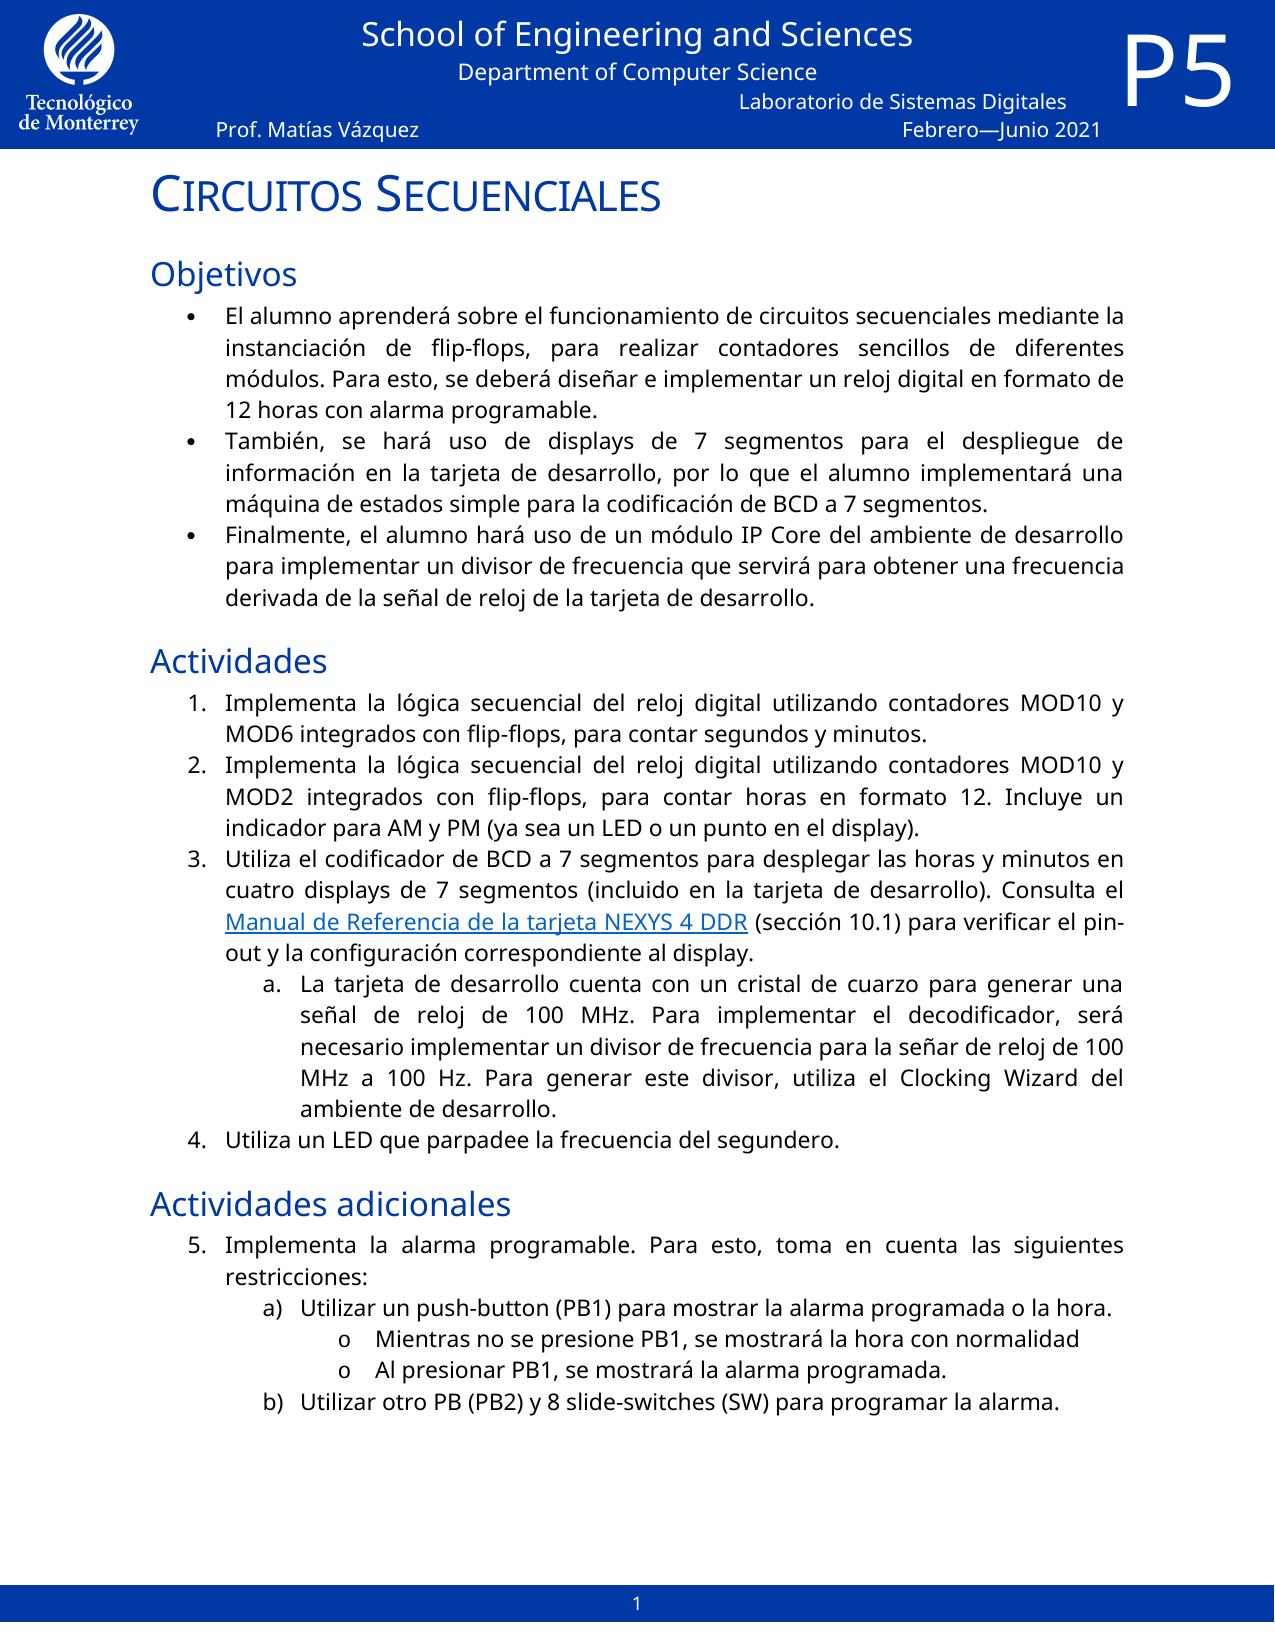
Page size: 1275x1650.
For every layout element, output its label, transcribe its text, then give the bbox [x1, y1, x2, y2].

list Implementa la alarma programable. Para esto, toma en cuenta las siguientes restricciones: [187, 1229, 1125, 1292]
list También, se hará uso de displays de 7 segmentos para el despliegue de información en la tarjeta de desarrollo, por lo que el alumno implementará una máquina de estados simple para la codificación de BCD a 7 segmentos. [187, 425, 1125, 519]
list Utilizar otro PB (PB2) y 8 slide-switches (SW) para programar la alarma. [262, 1386, 1125, 1417]
list Utilizar un push-button (PB1) para mostrar la alarma programada o la hora. [262, 1292, 1125, 1323]
subtitle Objetivos [150, 251, 1125, 297]
list Finalmente, el alumno hará uso de un módulo IP Core del ambiente de desarrollo para implementar un divisor de frecuencia que servirá para obtener una frecuencia derivada de la señal de reloj de la tarjeta de desarrollo. [187, 519, 1125, 613]
subtitle Actividades [150, 638, 1125, 683]
list Utiliza el codificador de BCD a 7 segmentos para desplegar las horas y minutos en cuatro displays de 7 segmentos (incluido en la tarjeta de desarrollo). Consulta el Manual de Referencia de la tarjeta NEXYS 4 DDR (sección 10.1) para verificar el pin-out y la configuración correspondiente al display. [187, 843, 1125, 968]
title Circuitos secuenciales [150, 158, 1125, 226]
list Mientras no se presione PB1, se mostrará la hora con normalidad [337, 1323, 1125, 1354]
list Implementa la lógica secuencial del reloj digital utilizando contadores MOD10 y MOD2 integrados con flip-flops, para contar horas en formato 12. Incluye un indicador para AM y PM (ya sea un LED o un punto en el display). [187, 749, 1125, 843]
list Implementa la lógica secuencial del reloj digital utilizando contadores MOD10 y MOD6 integrados con flip-flops, para contar segundos y minutos. [187, 687, 1125, 749]
picture [11, 7, 147, 143]
subtitle Actividades adicionales [150, 1180, 1125, 1226]
list Utiliza un LED que parpadee la frecuencia del segundero. [187, 1124, 1125, 1155]
list El alumno aprenderá sobre el funcionamiento de circuitos secuenciales mediante la instanciación de flip-flops, para realizar contadores sencillos de diferentes módulos. Para esto, se deberá diseñar e implementar un reloj digital en formato de 12 horas con alarma programable. [187, 300, 1125, 425]
list La tarjeta de desarrollo cuenta con un cristal de cuarzo para generar una señal de reloj de 100 MHz. Para implementar el decodificador, será necesario implementar un divisor de frecuencia para la señar de reloj de 100 MHz a 100 Hz. Para generar este divisor, utiliza el Clocking Wizard del ambiente de desarrollo. [262, 968, 1125, 1124]
list Al presionar PB1, se mostrará la alarma programada. [337, 1354, 1125, 1386]
